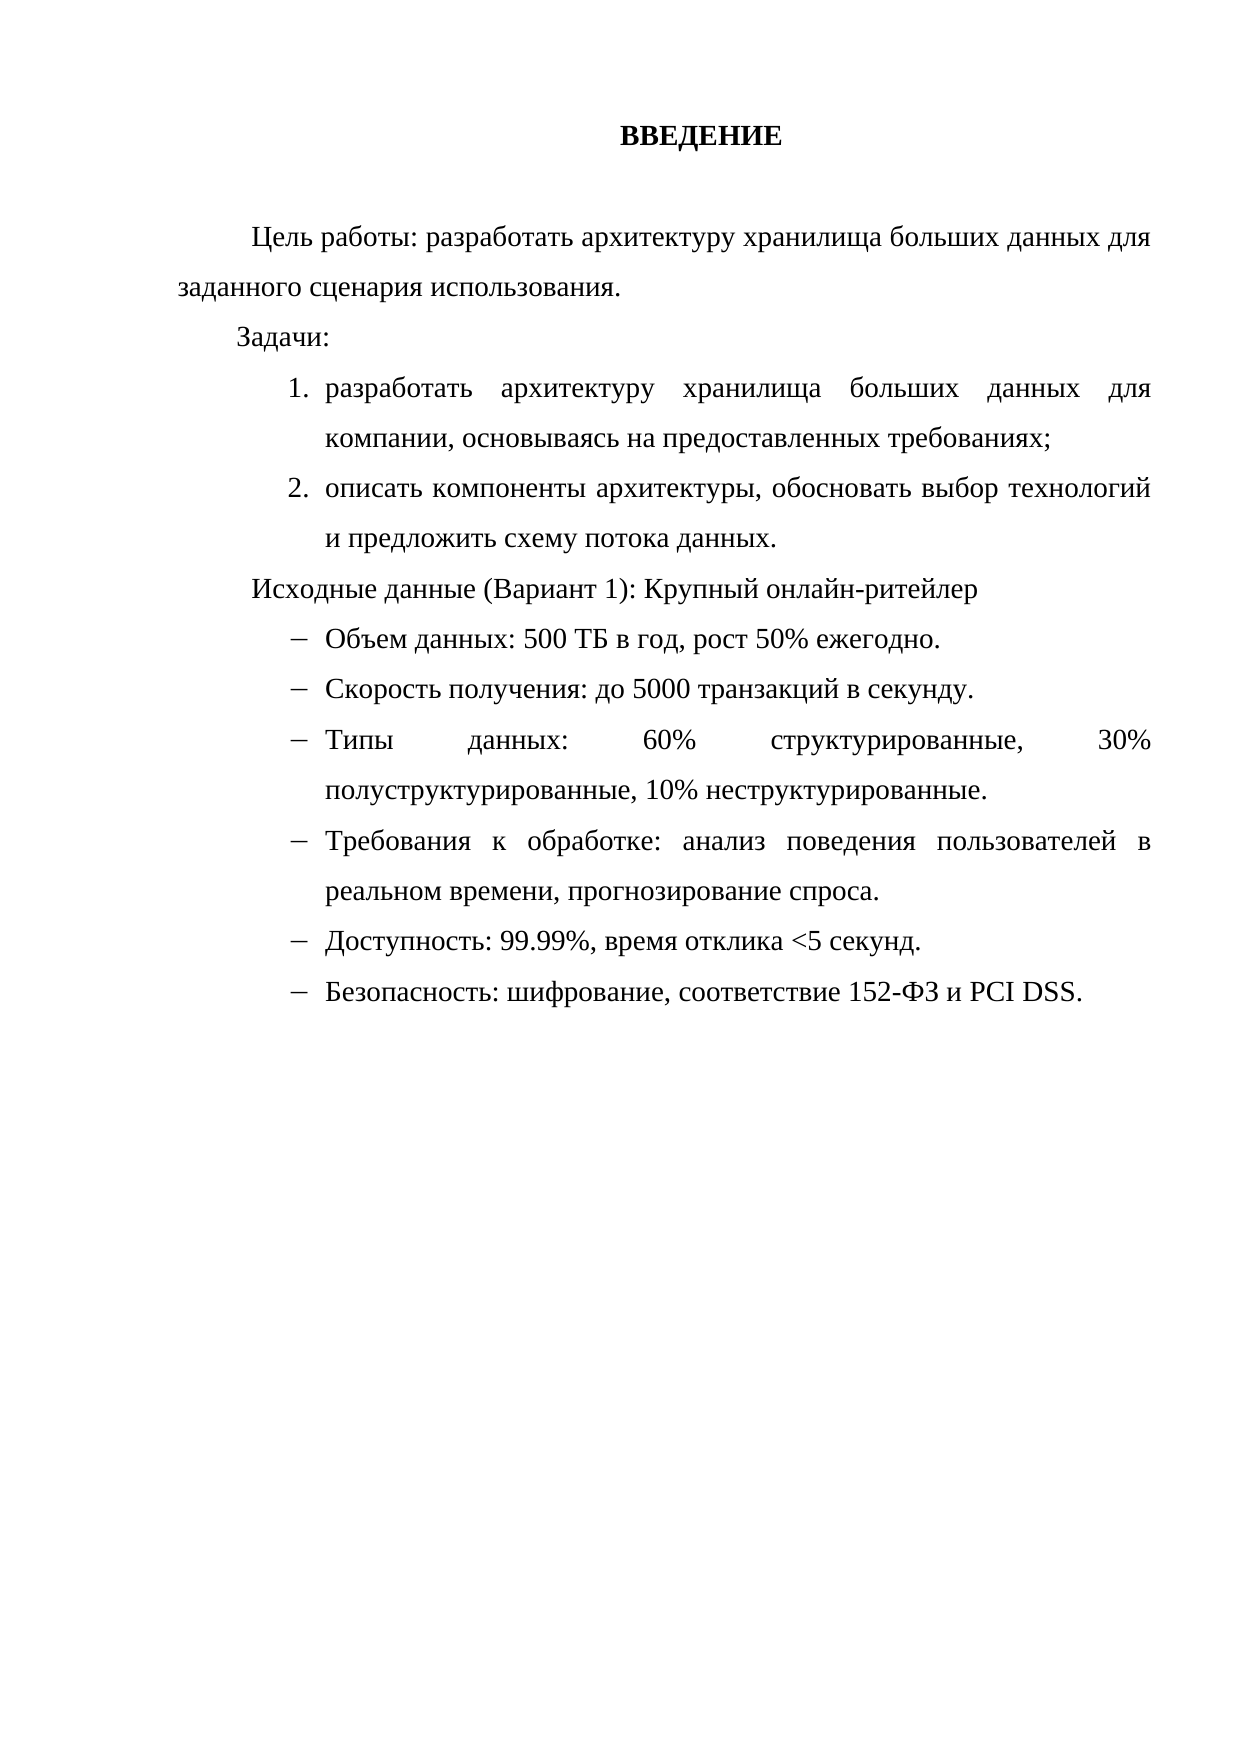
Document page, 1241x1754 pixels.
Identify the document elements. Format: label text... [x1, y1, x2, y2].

list разработать архитектуру хранилища больших данных для компании, основываясь на предоставленных требованиях; [287, 370, 1152, 453]
list Безопасность: шифрование, соответствие 152-ФЗ и PCI DSS. [287, 974, 1152, 1008]
list Требования к обработке: анализ поведения пользователей в реальном времени, прогнозирование спроса. [287, 823, 1152, 907]
text ВВЕДЕНИЕ [177, 118, 1152, 152]
text Исходные данные (Вариант 1): Крупный онлайн-ритейлер [177, 571, 1152, 604]
list Типы данных: 60% структурированные, 30% полуструктурированные, 10% неструктурированные. [287, 722, 1152, 806]
list Объем данных: 500 ТБ в год, рост 50% ежегодно. [287, 621, 1152, 655]
text Цель работы: разработать архитектуру хранилища больших данных для заданного сценария использования. [177, 219, 1152, 303]
list описать компоненты архитектуры, обосновать выбор технологий и предложить схему потока данных. [287, 470, 1152, 554]
list Задачи: [236, 319, 1152, 353]
list Доступность: 99.99%, время отклика <5 секунд. [287, 923, 1152, 957]
list Скорость получения: до 5000 транзакций в секунду. [287, 672, 1152, 705]
